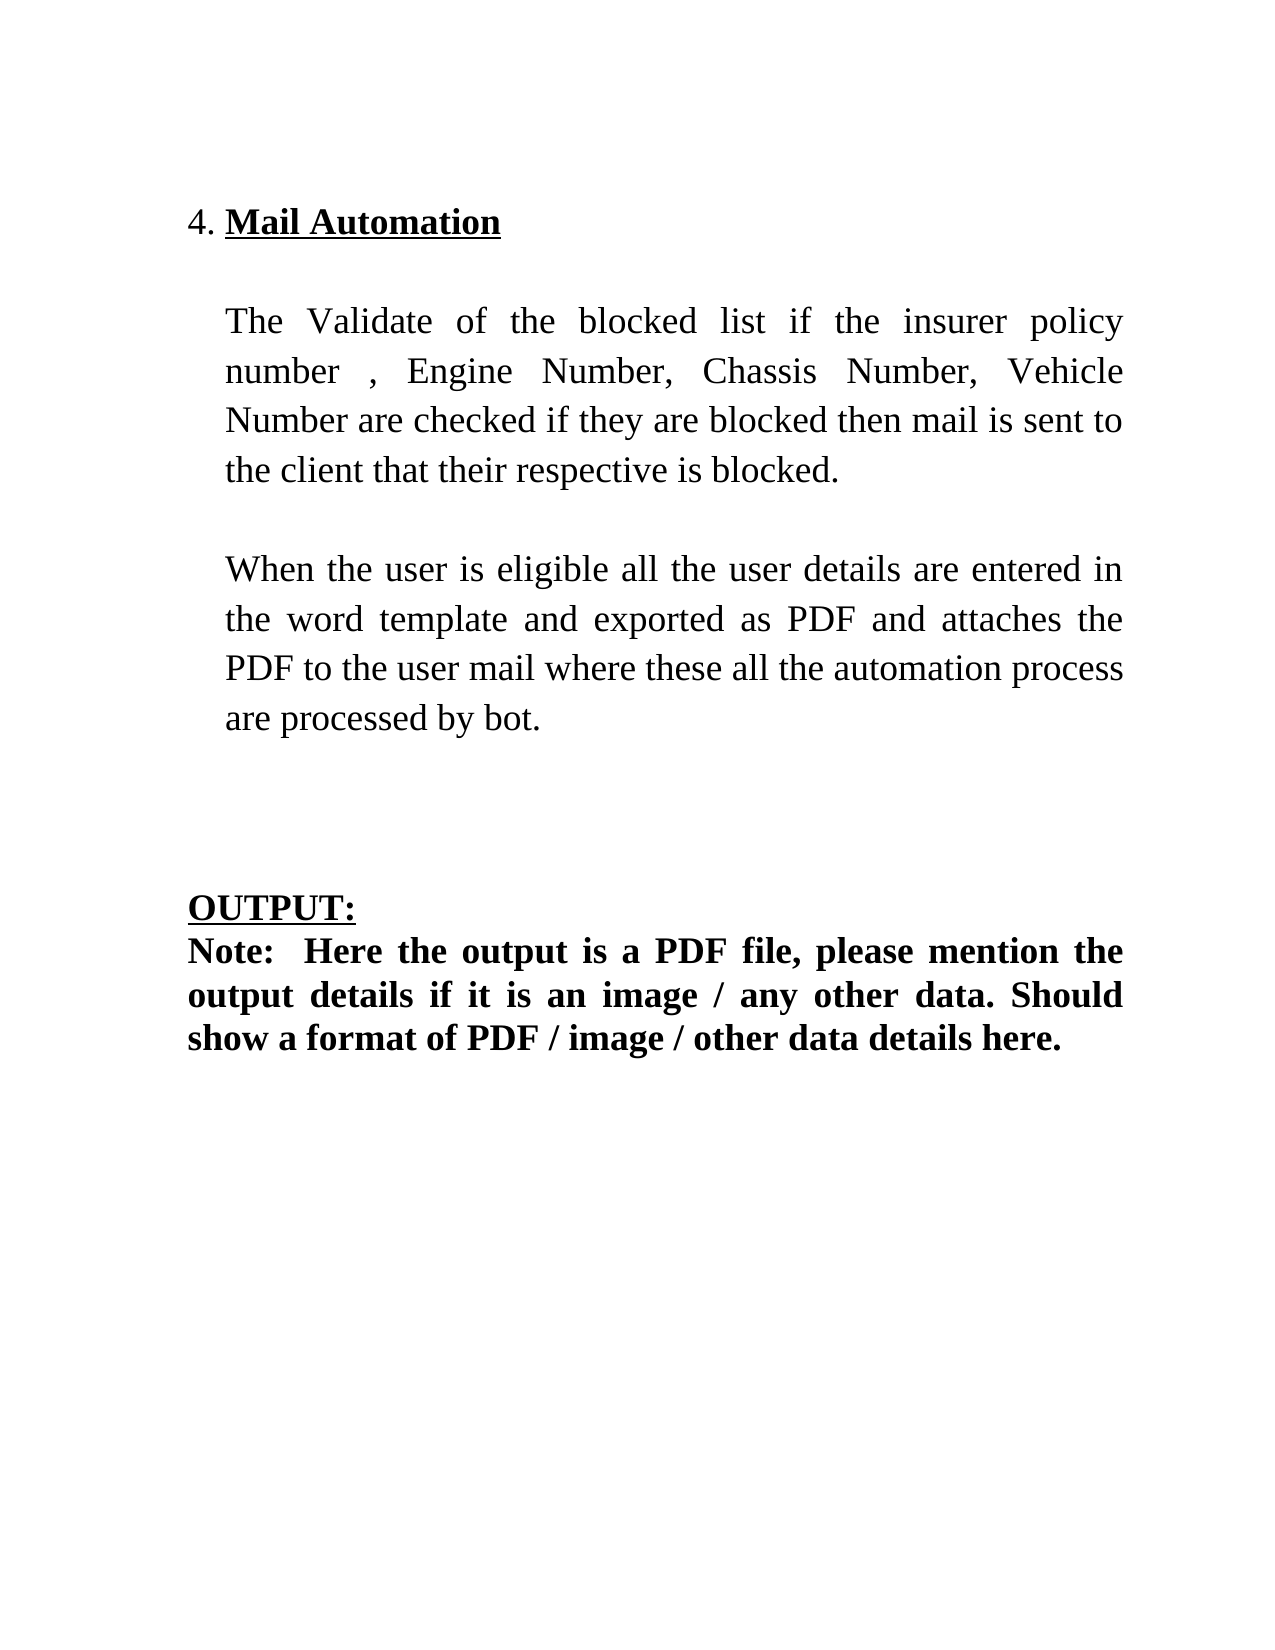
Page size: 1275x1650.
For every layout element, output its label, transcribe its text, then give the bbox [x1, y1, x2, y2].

text OUTPUT: [187, 886, 1125, 929]
text Note: Here the output is a PDF file, please mention the output details if it is an image / any other data. Should show a format of PDF / image / other data details here. [187, 929, 1125, 1058]
list Mail Automation [187, 199, 1125, 243]
list The Validate of the blocked list if the insurer policy number , Engine Number, Chassis Number, Vehicle Number are checked if they are blocked then mail is sent to the client that their respective is blocked. [225, 299, 1125, 491]
list When the user is eligible all the user details are entered in the word template and exported as PDF and attaches the PDF to the user mail where these all the automation process are processed by bot. [225, 547, 1125, 738]
